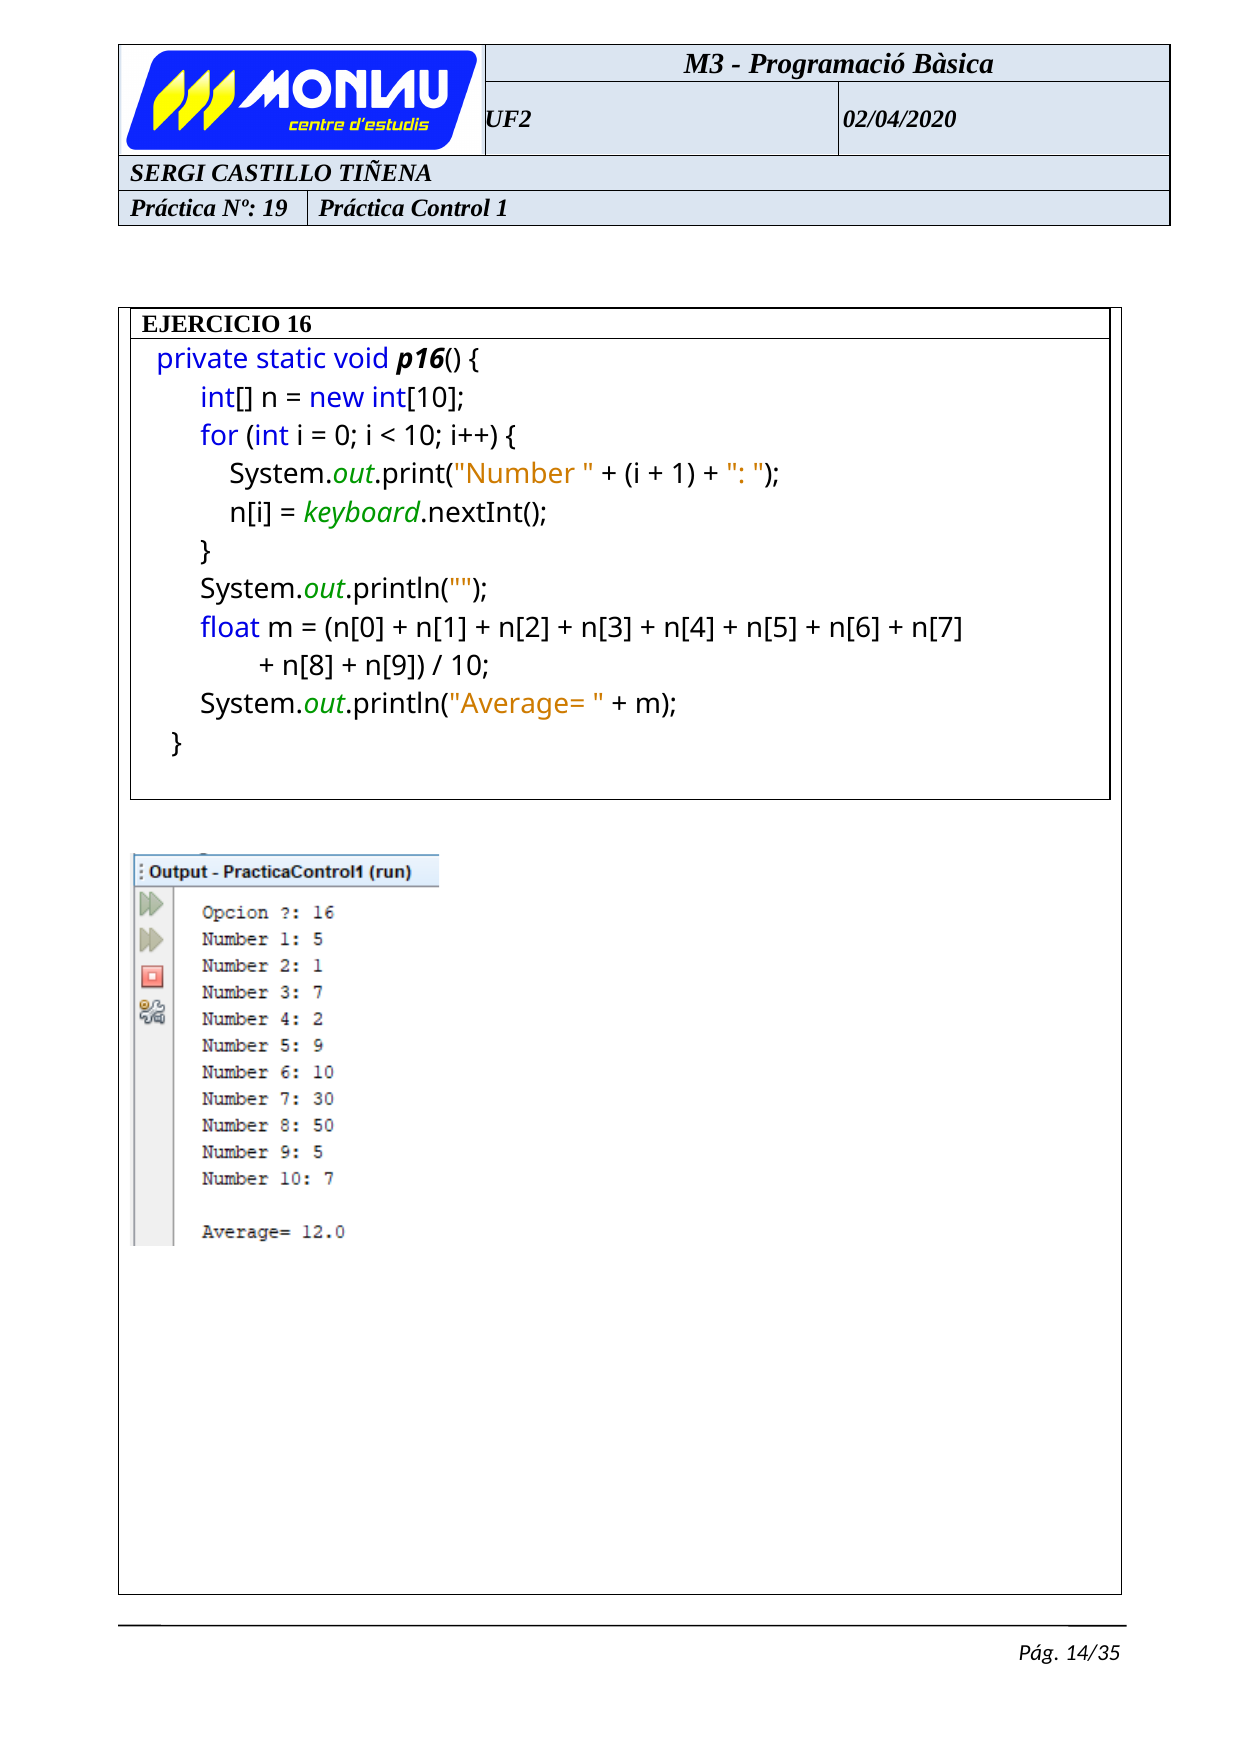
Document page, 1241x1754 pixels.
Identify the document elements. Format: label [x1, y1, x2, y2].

table_header [119, 308, 1121, 1594]
picture [129, 853, 440, 1246]
picture [121, 45, 482, 155]
